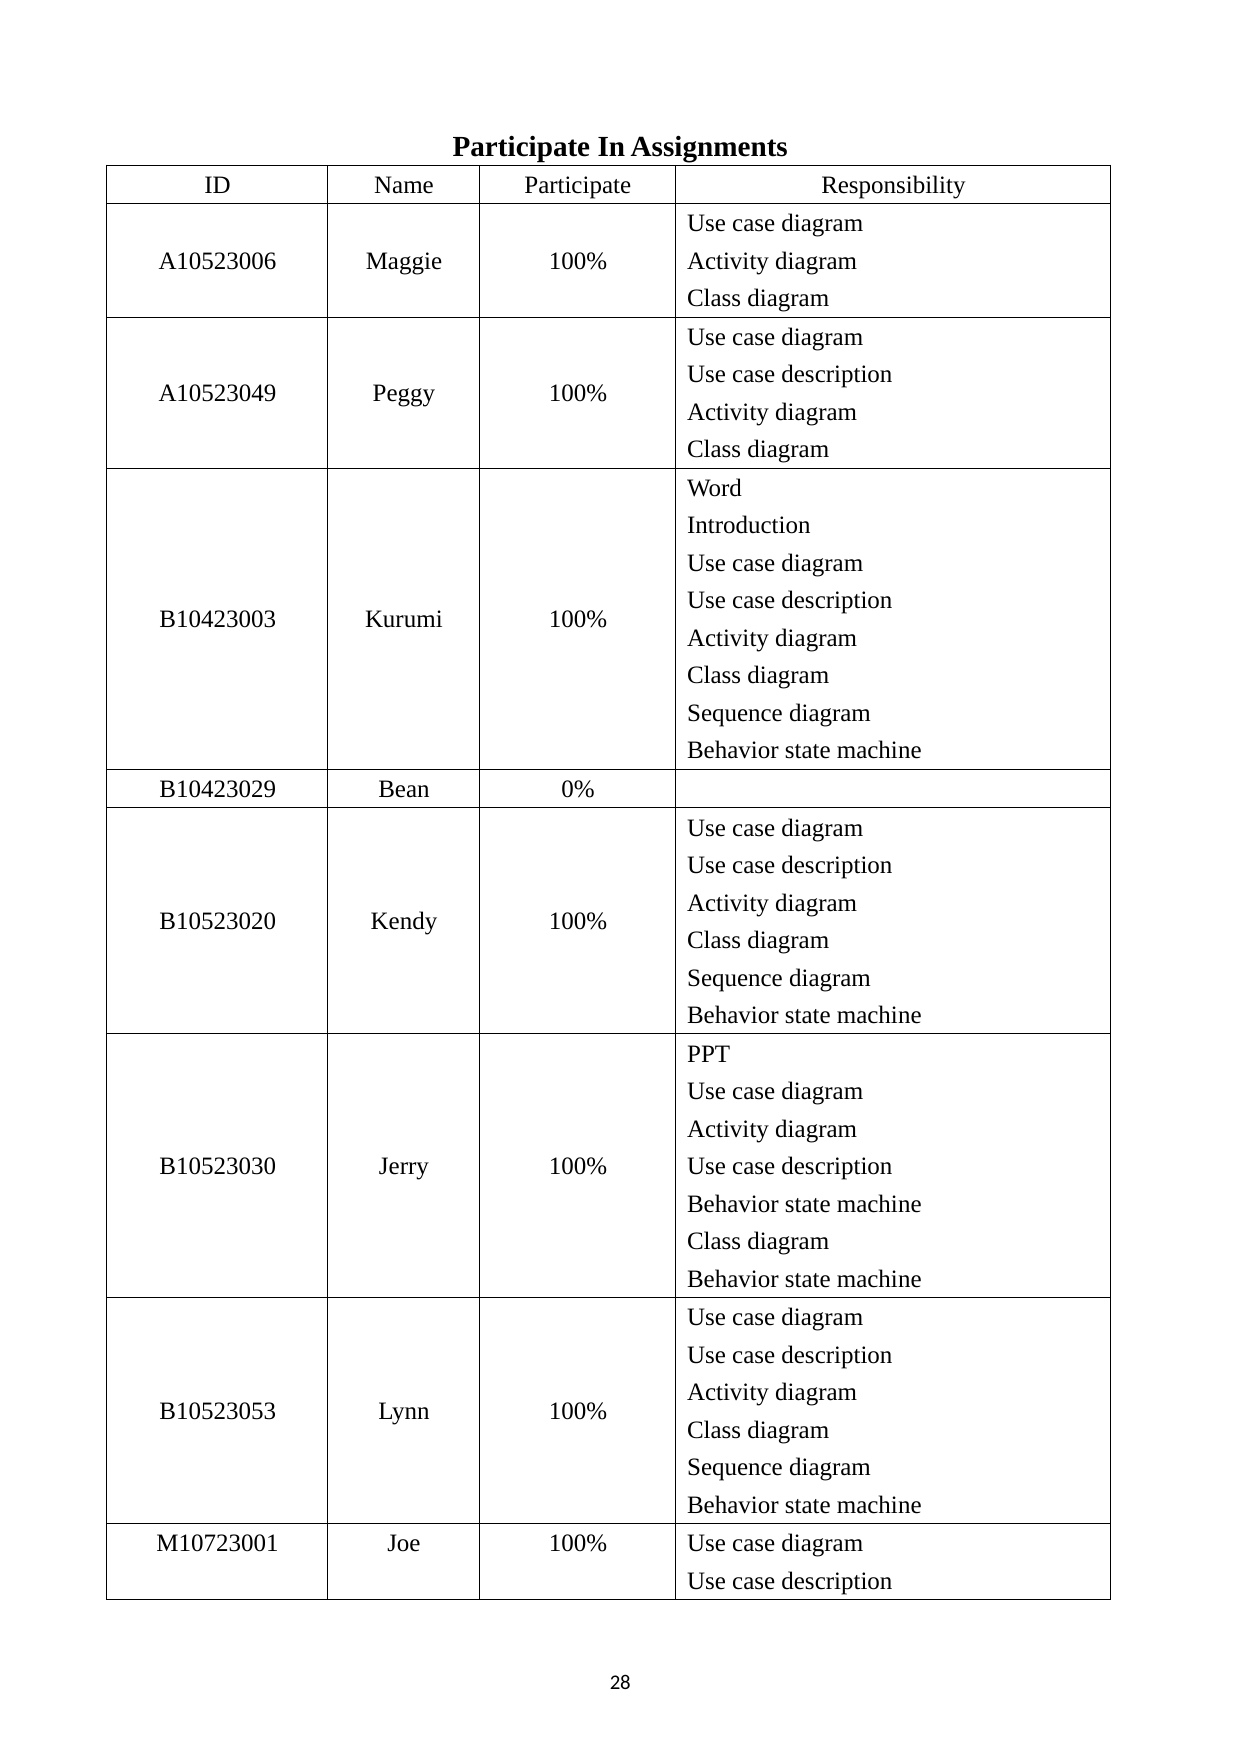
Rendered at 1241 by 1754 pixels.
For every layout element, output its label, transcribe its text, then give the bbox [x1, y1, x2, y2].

table_cell PPT Use case diagram Activity diagram Use case description Behavior state machine Class diagram Behavior state machine [676, 1034, 1110, 1297]
table_cell 100% [480, 318, 675, 468]
table_cell Use case diagram Activity diagram Class diagram [676, 204, 1110, 317]
table_cell Use case diagram Use case description Activity diagram Class diagram Sequence diagram Behavior state machine [676, 808, 1110, 1033]
table_cell 100% [480, 808, 675, 1033]
table_cell 100% [480, 1524, 675, 1599]
table_cell Use case diagram Use case description Activity diagram Class diagram [676, 318, 1110, 468]
table_cell 100% [480, 204, 675, 317]
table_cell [676, 1298, 1110, 1523]
table_cell Peggy [328, 318, 479, 468]
table_cell 0% [480, 770, 675, 807]
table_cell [676, 1524, 1110, 1599]
table_cell B10523030 [107, 1034, 327, 1297]
table_cell Lynn [328, 1298, 479, 1523]
table_cell 100% [480, 469, 675, 769]
table_cell Jerry [328, 1034, 479, 1297]
text Participate In Assignments [118, 127, 1122, 164]
table_cell A10523006 [107, 204, 327, 317]
table_cell [676, 770, 1110, 807]
table_cell M10723001 [107, 1524, 327, 1599]
table_cell Word Introduction Use case diagram Use case description Activity diagram Class diagram Sequence diagram Behavior state machine [676, 469, 1110, 769]
table_header ID [107, 166, 327, 203]
table_header Responsibility [676, 166, 1110, 203]
table_cell Maggie [328, 204, 479, 317]
table_cell B10523053 [107, 1298, 327, 1523]
table_cell 100% [480, 1034, 675, 1297]
table_cell B10423003 [107, 469, 327, 769]
table_cell B10523020 [107, 808, 327, 1033]
table_cell B10423029 [107, 770, 327, 807]
table_cell Kendy [328, 808, 479, 1033]
table_cell Joe [328, 1524, 479, 1599]
table_cell Bean [328, 770, 479, 807]
table_header Participate [480, 166, 675, 203]
table_cell 100% [480, 1298, 675, 1523]
table_cell Kurumi [328, 469, 479, 769]
table_cell A10523049 [107, 318, 327, 468]
table_header Name [328, 166, 479, 203]
